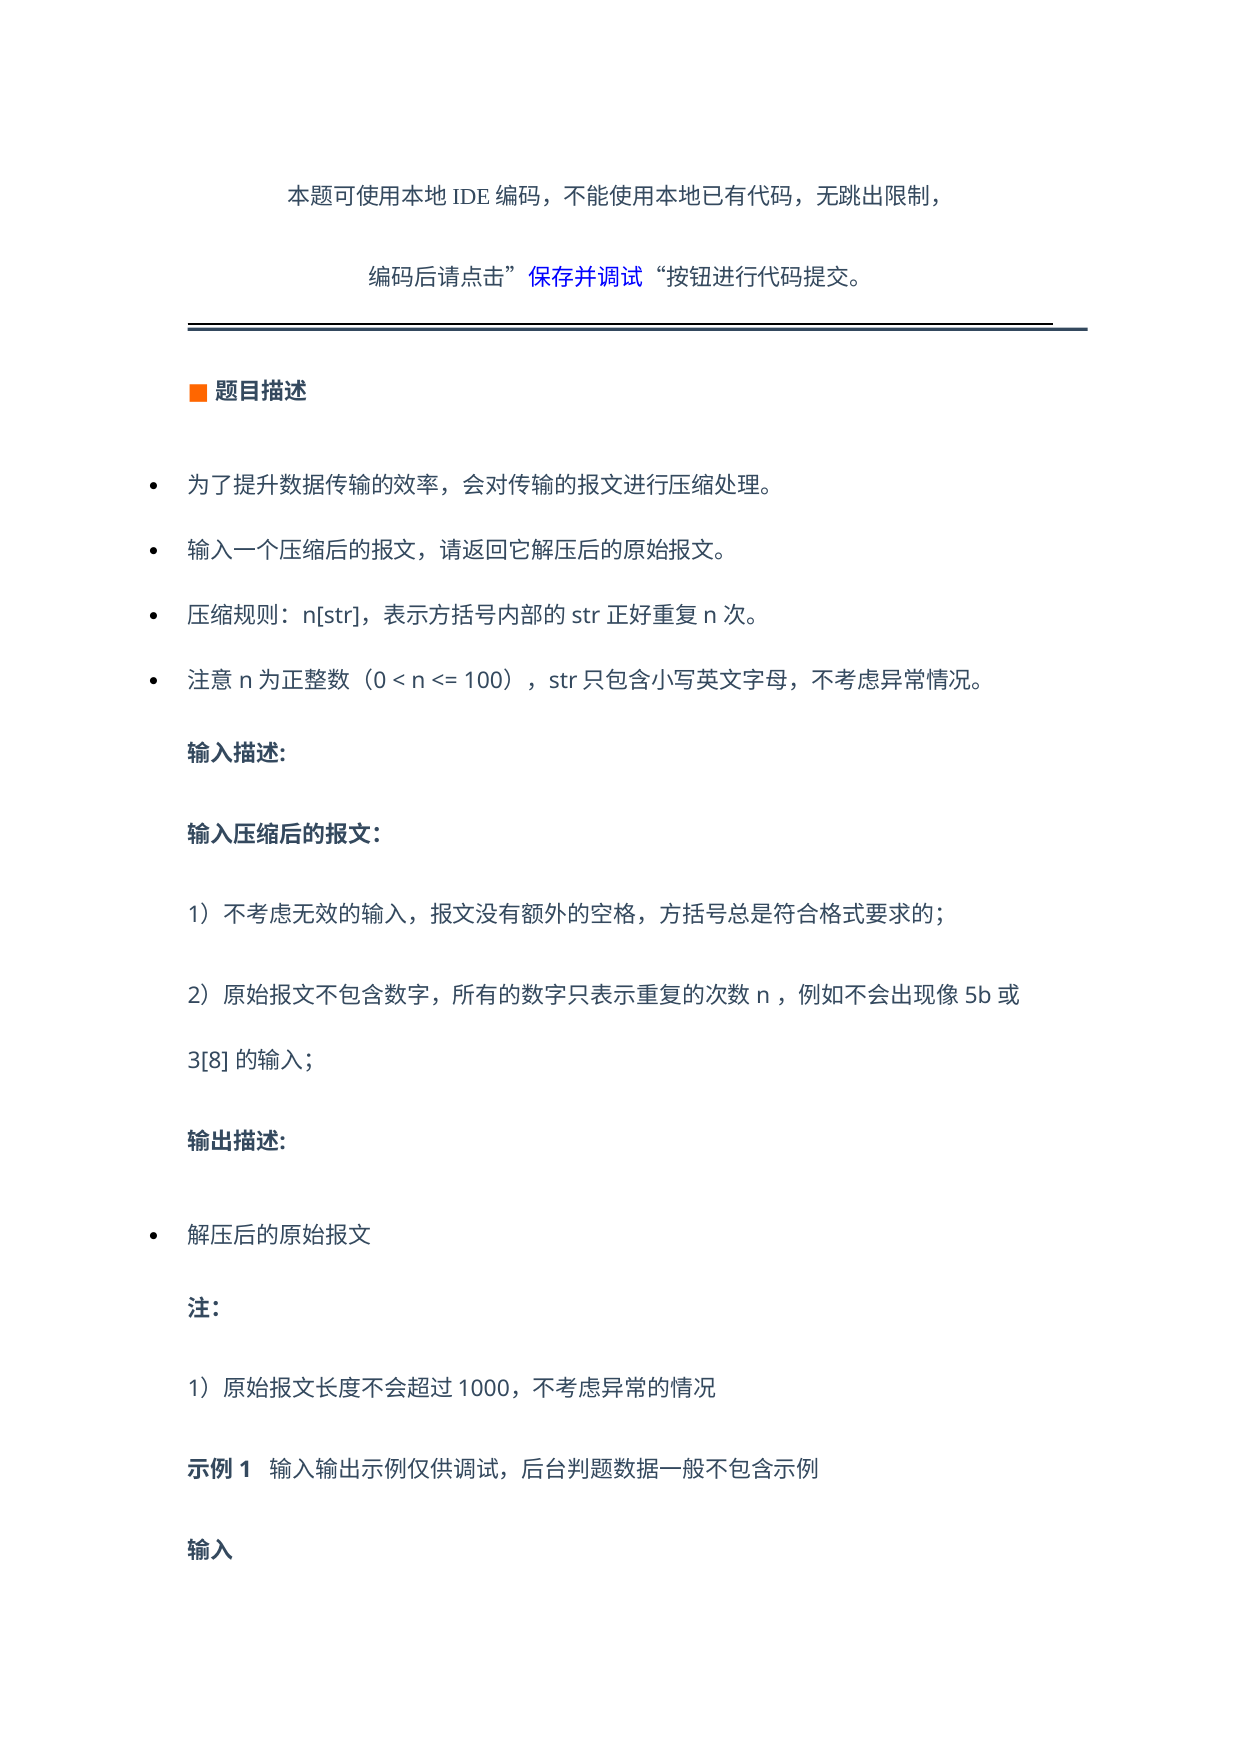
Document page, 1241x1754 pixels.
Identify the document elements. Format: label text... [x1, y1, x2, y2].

text 本题可使用本地IDE编码，不能使用本地已有代码，无跳出限制， [187, 162, 1053, 227]
text 注： [187, 1274, 1053, 1339]
list 压缩规则：n[str]，表示方括号内部的 str 正好重复 n 次。 [150, 581, 1053, 646]
text 1）原始报文长度不会超过1000，不考虑异常的情况 [187, 1354, 1053, 1419]
text 输入描述: [187, 719, 1053, 784]
text 输入 [187, 1516, 1053, 1581]
list 为了提升数据传输的效率，会对传输的报文进行压缩处理。 [150, 451, 1053, 516]
list 输入一个压缩后的报文，请返回它解压后的原始报文。 [150, 516, 1053, 581]
text 1）不考虑无效的输入，报文没有额外的空格，方括号总是符合格式要求的； [187, 881, 1053, 946]
text ■ 题目描述 [187, 357, 1053, 422]
list 注意 n 为正整数（0 < n <= 100），str只包含小写英文字母，不考虑异常情况。 [150, 646, 1053, 711]
list 解压后的原始报文 [150, 1201, 1053, 1266]
text 示例 1 输入输出示例仅供调试，后台判题数据一般不包含示例 [187, 1435, 1053, 1500]
text 输出描述: [187, 1107, 1053, 1172]
text 输入压缩后的报文： [187, 800, 1053, 865]
text 2）原始报文不包含数字，所有的数字只表示重复的次数 n ，例如不会出现像 5b 或 3[8] 的输入； [187, 961, 1053, 1091]
text 编码后请点击”保存并调试“按钮进行代码提交。 [187, 243, 1053, 308]
